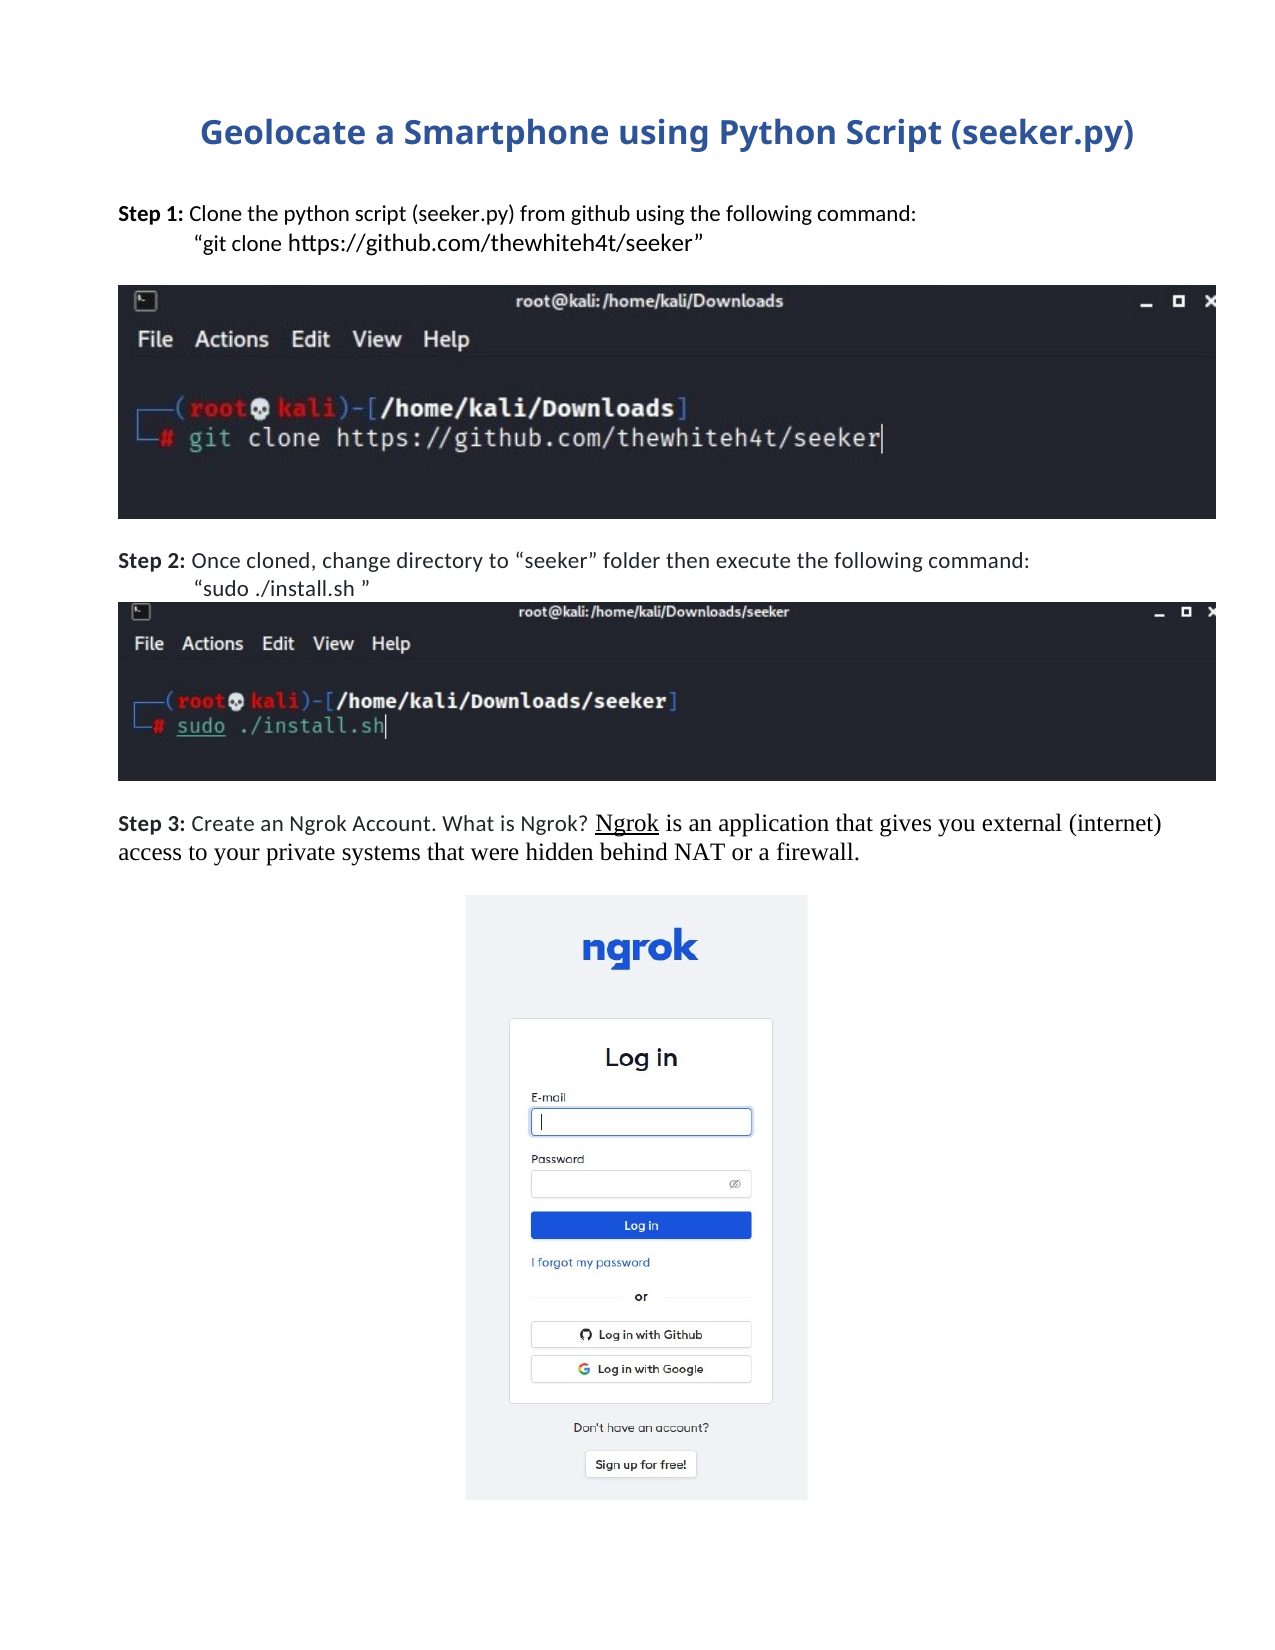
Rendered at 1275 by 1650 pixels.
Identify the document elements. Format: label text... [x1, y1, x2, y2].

text “sudo ./install.sh ” [118, 574, 1216, 602]
text Step 3: Create an Ngrok Account. What is Ngrok? Ngrok is an application that gives you external (internet) access to your private systems that were hidden behind NAT or a firewall. [118, 808, 1216, 866]
text “git clone https://github.com/thewhiteh4t/seeker” [118, 227, 1216, 258]
picture [118, 602, 1216, 781]
picture [118, 285, 1216, 519]
subtitle Geolocate a Smartphone using Python Script (seeker.py) [118, 109, 1216, 154]
picture [465, 895, 808, 1500]
text Step 2: Once cloned, change directory to “seeker” folder then execute the following command: [118, 547, 1216, 574]
text Step 1: Clone the python script (seeker.py) from github using the following command: [118, 199, 1216, 227]
